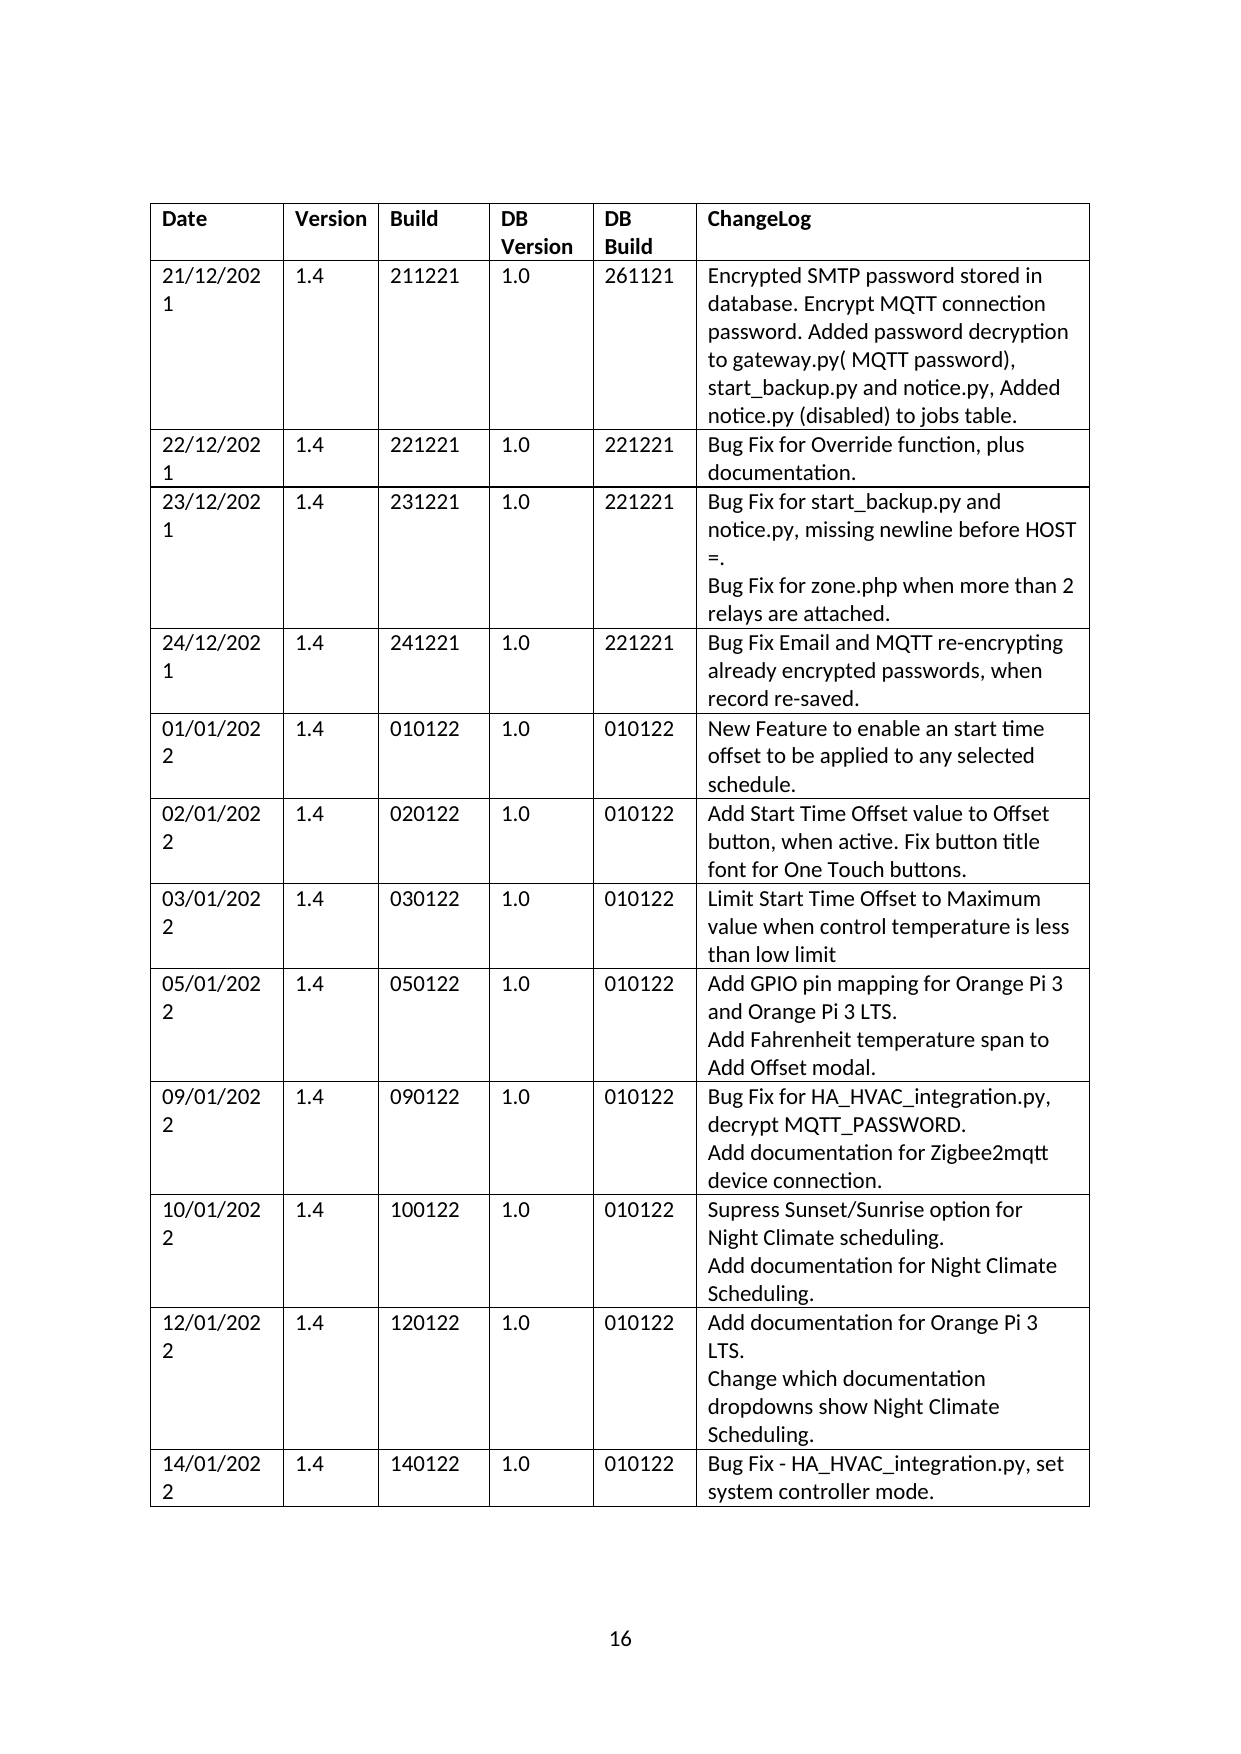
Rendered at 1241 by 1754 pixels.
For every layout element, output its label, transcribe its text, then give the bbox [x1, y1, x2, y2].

table_cell Bug Fix for start_backup.py and notice.py, missing newline before HOST =. Bug Fix for zone.php when more than 2 relays are attached. [697, 488, 1089, 627]
table_cell 1.0 [490, 1450, 593, 1506]
table_cell 050122 [379, 969, 489, 1081]
table_cell 010122 [594, 1082, 696, 1194]
table_header Date [151, 204, 283, 260]
table_cell 010122 [594, 714, 696, 798]
table_cell 241221 [379, 629, 489, 713]
table_cell 030122 [379, 884, 489, 968]
table_cell 1.0 [490, 714, 593, 798]
table_cell 221221 [594, 629, 696, 713]
table_cell 221221 [594, 430, 696, 486]
table_cell Add GPIO pin mapping for Orange Pi 3 and Orange Pi 3 LTS. Add Fahrenheit temperature span to Add Offset modal. [697, 969, 1089, 1081]
table_cell 09/01/2022 [151, 1082, 283, 1194]
table_cell Bug Fix Email and MQTT re-encrypting already encrypted passwords, when record re-saved. [697, 629, 1089, 713]
table_cell 1.0 [490, 488, 593, 627]
table_cell 1.0 [490, 261, 593, 429]
table_cell 1.4 [284, 969, 378, 1081]
table_cell 21/12/2021 [151, 261, 283, 429]
table_cell 100122 [379, 1195, 489, 1307]
table_cell 010122 [379, 714, 489, 798]
table_cell Bug Fix for Override function, plus documentation. [697, 430, 1089, 486]
table_cell 1.0 [490, 969, 593, 1081]
table_cell Supress Sunset/Sunrise option for Night Climate scheduling. Add documentation for Night Climate Scheduling. [697, 1195, 1089, 1307]
table_cell 010122 [594, 799, 696, 883]
table_cell 03/01/2022 [151, 884, 283, 968]
table_cell 090122 [379, 1082, 489, 1194]
table_cell 1.0 [490, 629, 593, 713]
table_cell 1.4 [284, 1450, 378, 1506]
table_cell 1.4 [284, 884, 378, 968]
table_cell Bug Fix for HA_HVAC_integration.py, decrypt MQTT_PASSWORD. Add documentation for Zigbee2mqtt device connection. [697, 1082, 1089, 1194]
table_cell 10/01/2022 [151, 1195, 283, 1307]
table_cell 1.0 [490, 430, 593, 486]
table_header Build [379, 204, 489, 260]
table_cell 1.0 [490, 1082, 593, 1194]
table_cell 1.4 [284, 261, 378, 429]
table_cell 221221 [379, 430, 489, 486]
table_cell Add Start Time Offset value to Offset button, when active. Fix button title font for One Touch buttons. [697, 799, 1089, 883]
table_cell 1.0 [490, 884, 593, 968]
table_cell 1.4 [284, 1082, 378, 1194]
table_cell 23/12/2021 [151, 488, 283, 627]
table_header ChangeLog [697, 204, 1089, 260]
table_cell 211221 [379, 261, 489, 429]
table_cell 010122 [594, 1195, 696, 1307]
table_cell 010122 [594, 884, 696, 968]
table_header DB Version [490, 204, 593, 260]
table_cell 1.4 [284, 1308, 378, 1448]
table_cell 1.4 [284, 629, 378, 713]
table_cell 010122 [594, 1450, 696, 1506]
table_cell Add documentation for Orange Pi 3 LTS. Change which documentation dropdowns show Night Climate Scheduling. [697, 1308, 1089, 1448]
table_cell 1.4 [284, 799, 378, 883]
table_cell 22/12/2021 [151, 430, 283, 486]
table_header Version [284, 204, 378, 260]
table_cell 221221 [594, 488, 696, 627]
table_cell Encrypted SMTP password stored in database. Encrypt MQTT connection password. Added password decryption to gateway.py( MQTT password), start_backup.py and notice.py, Added notice.py (disabled) to jobs table. [697, 261, 1089, 429]
table_cell 1.4 [284, 1195, 378, 1307]
table_cell 1.0 [490, 1308, 593, 1448]
table_cell Bug Fix - HA_HVAC_integration.py, set system controller mode. [697, 1450, 1089, 1506]
table_cell 010122 [594, 969, 696, 1081]
table_header DB Build [594, 204, 696, 260]
table_cell 02/01/2022 [151, 799, 283, 883]
table_cell 14/01/2022 [151, 1450, 283, 1506]
table_cell 231221 [379, 488, 489, 627]
table_cell 140122 [379, 1450, 489, 1506]
table_cell 01/01/2022 [151, 714, 283, 798]
table_cell New Feature to enable an start time offset to be applied to any selected schedule. [697, 714, 1089, 798]
table_cell 1.0 [490, 799, 593, 883]
table_cell 1.4 [284, 430, 378, 486]
table_cell 010122 [594, 1308, 696, 1448]
table_cell 1.0 [490, 1195, 593, 1307]
table_cell 1.4 [284, 488, 378, 627]
table_cell 05/01/2022 [151, 969, 283, 1081]
table_cell Limit Start Time Offset to Maximum value when control temperature is less than low limit [697, 884, 1089, 968]
table_cell 1.4 [284, 714, 378, 798]
table_cell 020122 [379, 799, 489, 883]
table_cell 24/12/2021 [151, 629, 283, 713]
table_cell 120122 [379, 1308, 489, 1448]
table_cell 261121 [594, 261, 696, 429]
table_cell 12/01/2022 [151, 1308, 283, 1448]
